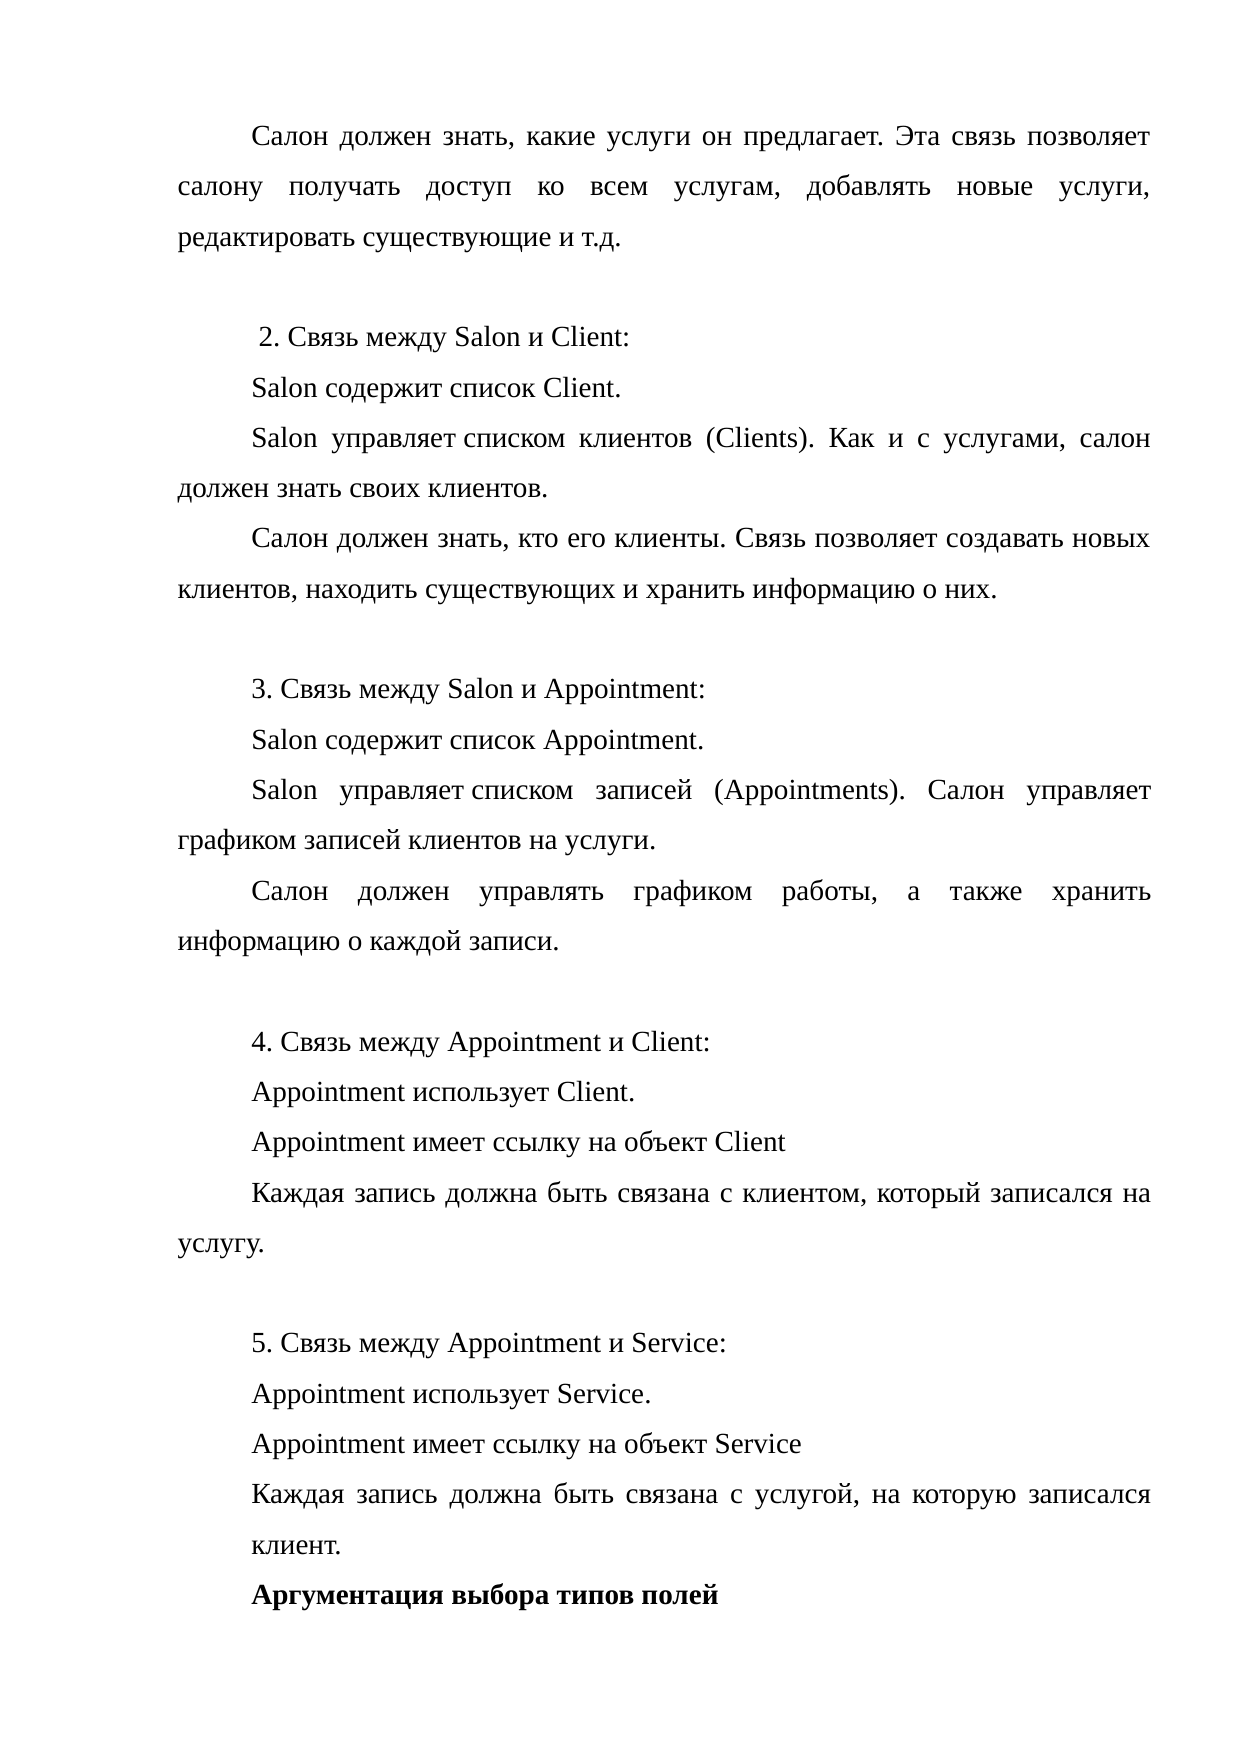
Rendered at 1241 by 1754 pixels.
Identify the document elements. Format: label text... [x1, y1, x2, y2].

text Appointment имеет ссылку на объект Service [251, 1426, 1152, 1460]
text Appointment использует Client. [177, 1074, 1152, 1108]
text Салон должен управлять графиком работы, а также хранить информацию о каждой записи. [177, 873, 1152, 957]
text 4. Связь между Appointment и Client: [177, 1024, 1152, 1057]
text 3. Связь между Salon и Appointment: [177, 672, 1152, 705]
text Salon управляет списком записей (Appointments). Салон управляет графиком записей клиентов на услуги. [177, 772, 1152, 856]
text Appointment имеет ссылку на объект Client [177, 1124, 1152, 1158]
text 5. Связь между Appointment и Service: [177, 1326, 1152, 1359]
text Каждая запись должна быть связана с услугой, на которую записался клиент. [251, 1477, 1152, 1560]
text Salon содержит список Appointment. [177, 722, 1152, 755]
text 2. Связь между Salon и Client: [251, 319, 1152, 353]
text Salon управляет списком клиентов (Clients). Как и с услугами, салон должен знать своих клиентов. [177, 420, 1152, 504]
text Салон должен знать, кто его клиенты. Связь позволяет создавать новых клиентов, находить существующих и хранить информацию о них. [177, 521, 1152, 604]
text Appointment использует Service. [251, 1376, 1152, 1409]
text Salon содержит список Client. [177, 370, 1152, 403]
text Салон должен знать, какие услуги он предлагает. Эта связь позволяет салону получать доступ ко всем услугам, добавлять новые услуги, редактировать существующие и т.д. [177, 118, 1152, 252]
text Аргументация выбора типов полей [177, 1577, 1152, 1611]
text Каждая запись должна быть связана с клиентом, который записался на услугу. [177, 1175, 1152, 1258]
